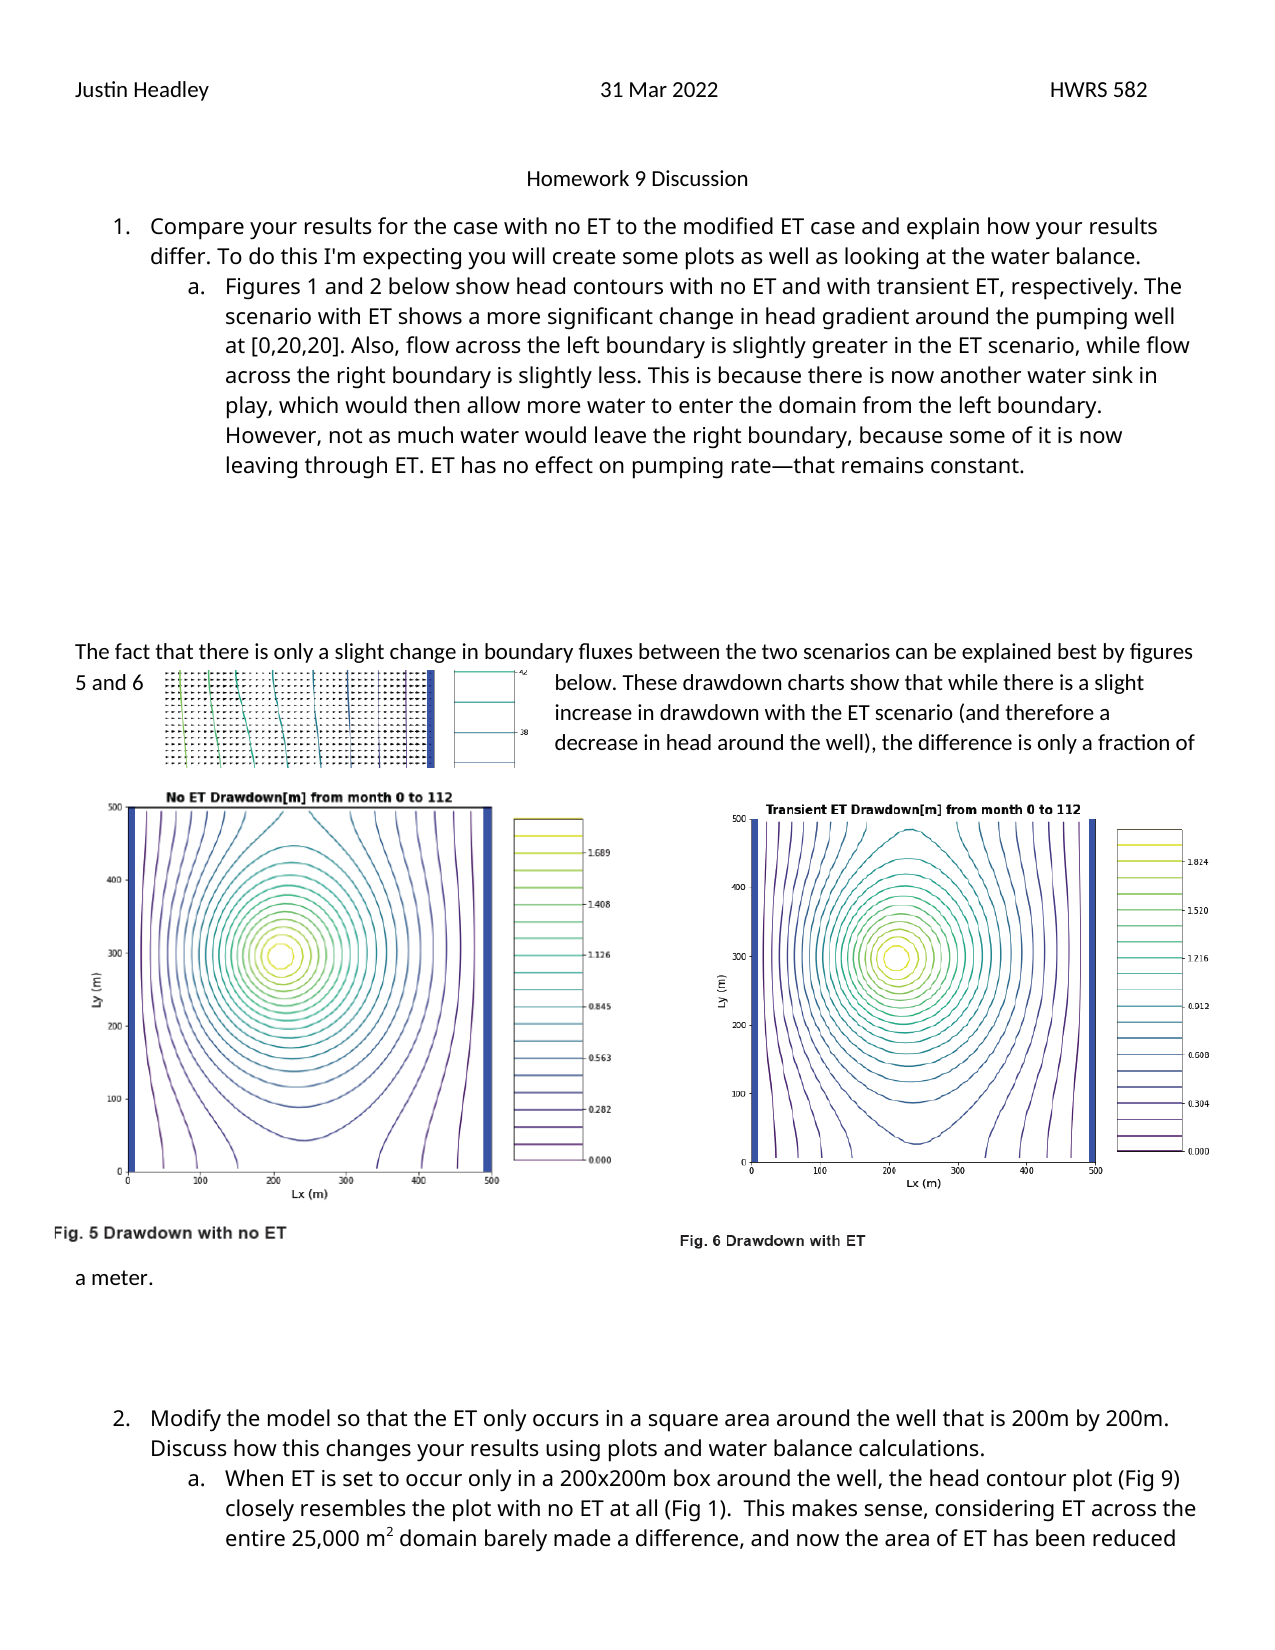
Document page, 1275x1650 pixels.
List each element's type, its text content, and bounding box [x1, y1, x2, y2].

picture [54, 670, 623, 1260]
text Justin Headley 31 Mar 2022 HWRS 582 [75, 75, 1200, 103]
list Figures 1 and 2 below show head contours with no ET and with transient ET, respectively. The scenario with ET shows a more significant change in head gradient around the pumping well at [0,20,20]. Also, flow across the left boundary is slightly greater in the ET scenario, while flow across the right boundary is slightly less. This is because there is now another water sink in play, which would then allow more water to enter the domain from the left boundary. However, not as much water would leave the right boundary, because some of it is now leaving through ET. ET has no effect on pumping rate—that remains constant. [187, 271, 1200, 479]
list Modify the model so that the ET only occurs in a square area around the well that is 200m by 200m. Discuss how this changes your results using plots and water balance calculations. [112, 1375, 1200, 1435]
picture [653, 767, 1228, 1258]
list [187, 1435, 1200, 1554]
text Homework 9 Discussion [75, 164, 1200, 192]
text The fact that there is only a slight change in boundary fluxes between the two scenarios can be explained best by figures 5 and 6 below. These drawdown charts show that while there is a slight increase in drawdown with the ET scenario (and therefore a decrease in head around the well), the difference is only a fraction of a meter. [75, 637, 1200, 756]
list Compare your results for the case with no ET to the modified ET case and explain how your results differ. To do this I'm expecting you will create some plots as well as looking at the water balance. [112, 211, 1200, 271]
